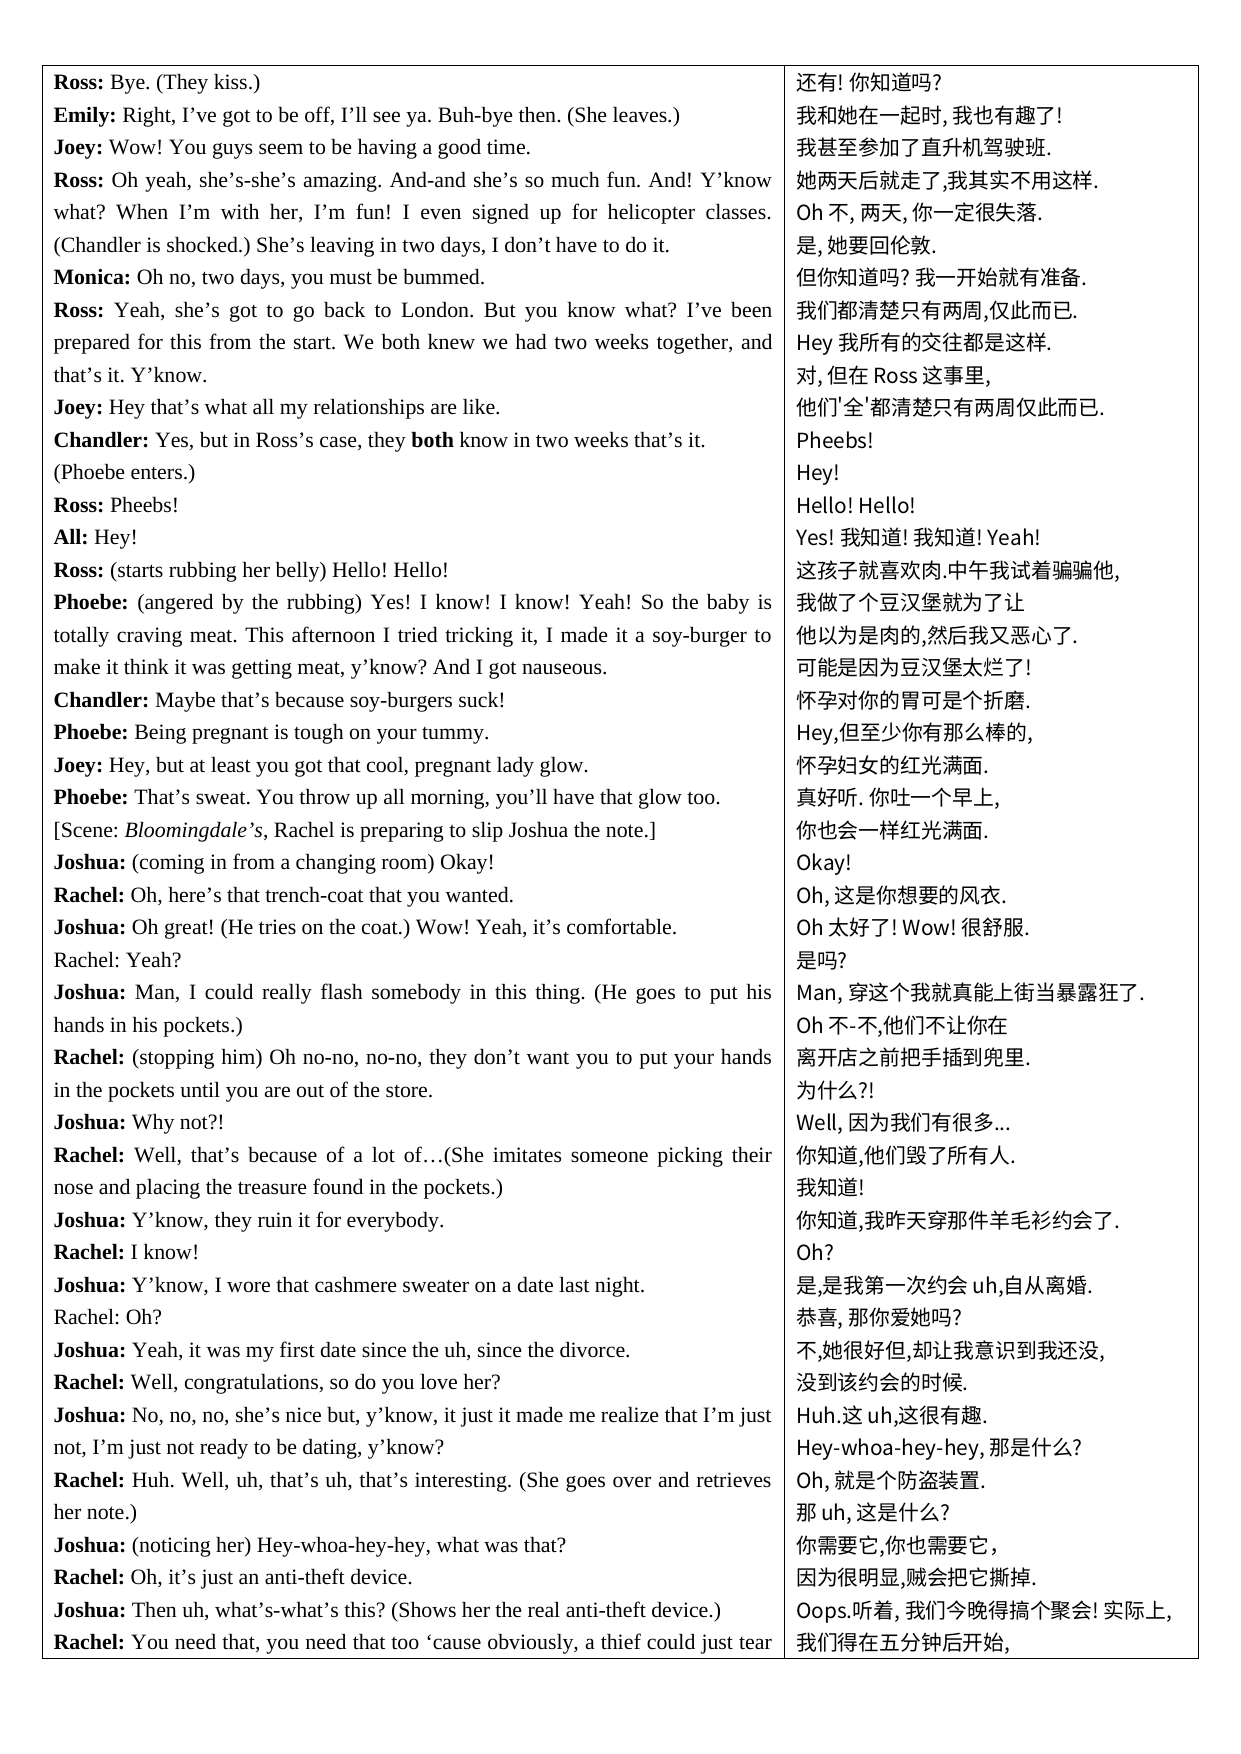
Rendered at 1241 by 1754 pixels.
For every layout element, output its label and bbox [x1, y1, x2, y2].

table_header [785, 66, 1198, 1658]
table_header [43, 66, 784, 1658]
